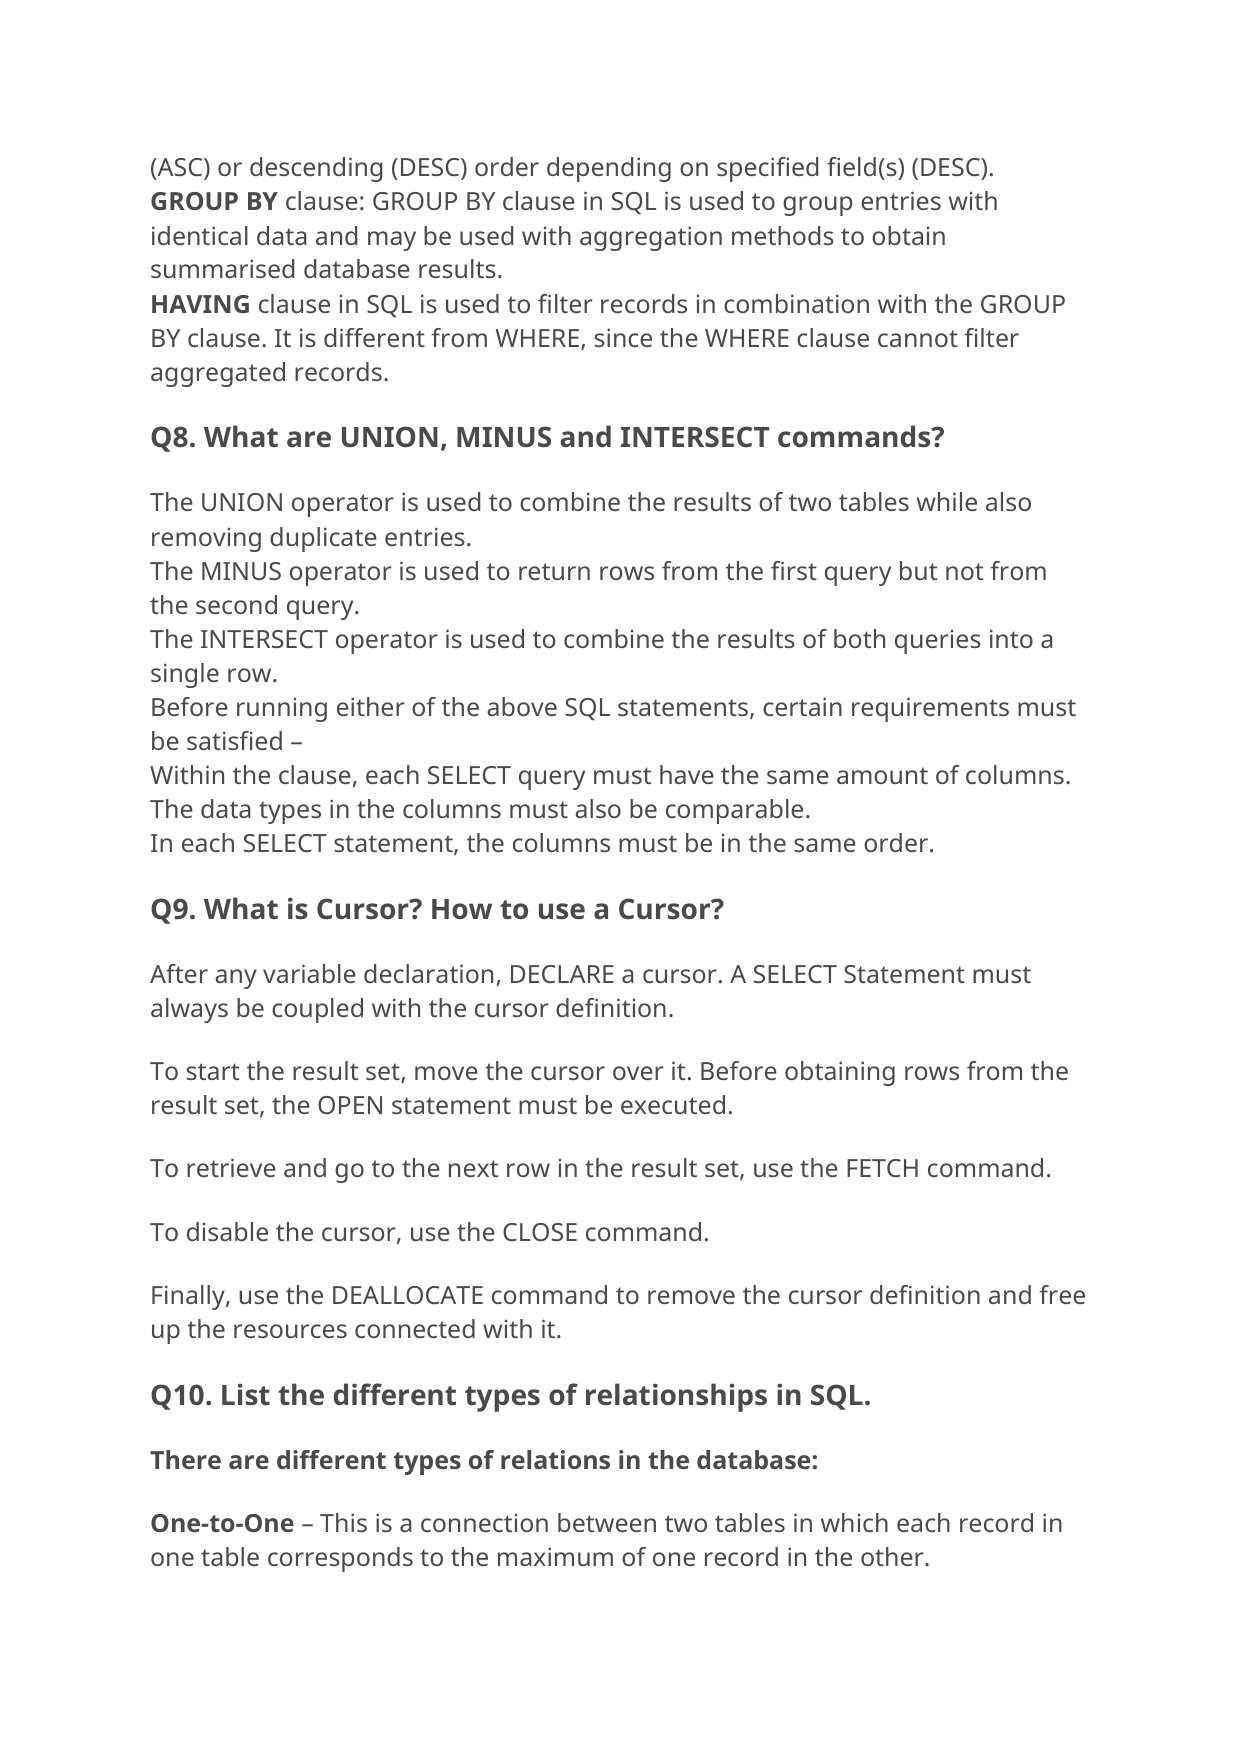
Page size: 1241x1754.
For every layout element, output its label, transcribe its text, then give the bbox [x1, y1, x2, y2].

text Q10. List the different types of relationships in SQL. [150, 1375, 1090, 1413]
text After any variable declaration, DECLARE a cursor. A SELECT Statement must always be coupled with the cursor definition. [150, 956, 1090, 1024]
text Finally, use the DEALLOCATE command to remove the cursor definition and free up the resources connected with it. [150, 1277, 1090, 1346]
text The UNION operator is used to combine the results of two tables while also removing duplicate entries. The MINUS operator is used to return rows from the first query but not from the second query. The INTERSECT operator is used to combine the results of both queries into a single row. Before running either of the above SQL statements, certain requirements must be satisfied – Within the clause, each SELECT query must have the same amount of columns. The data types in the columns must also be comparable. In each SELECT statement, the columns must be in the same order. [150, 485, 1090, 860]
text One-to-One – This is a connection between two tables in which each record in one table corresponds to the maximum of one record in the other. [150, 1506, 1090, 1574]
text Q8. What are UNION, MINUS and INTERSECT commands? [150, 418, 1090, 456]
text To start the result set, move the cursor over it. Before obtaining rows from the result set, the OPEN statement must be executed. [150, 1054, 1090, 1122]
text There are different types of relations in the database: [150, 1442, 1090, 1476]
text Q9. What is Cursor? How to use a Cursor? [150, 889, 1090, 927]
text To retrieve and go to the next row in the result set, use the FETCH command. [150, 1151, 1090, 1185]
text To disable the cursor, use the CLOSE command. [150, 1214, 1090, 1248]
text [150, 150, 1090, 388]
